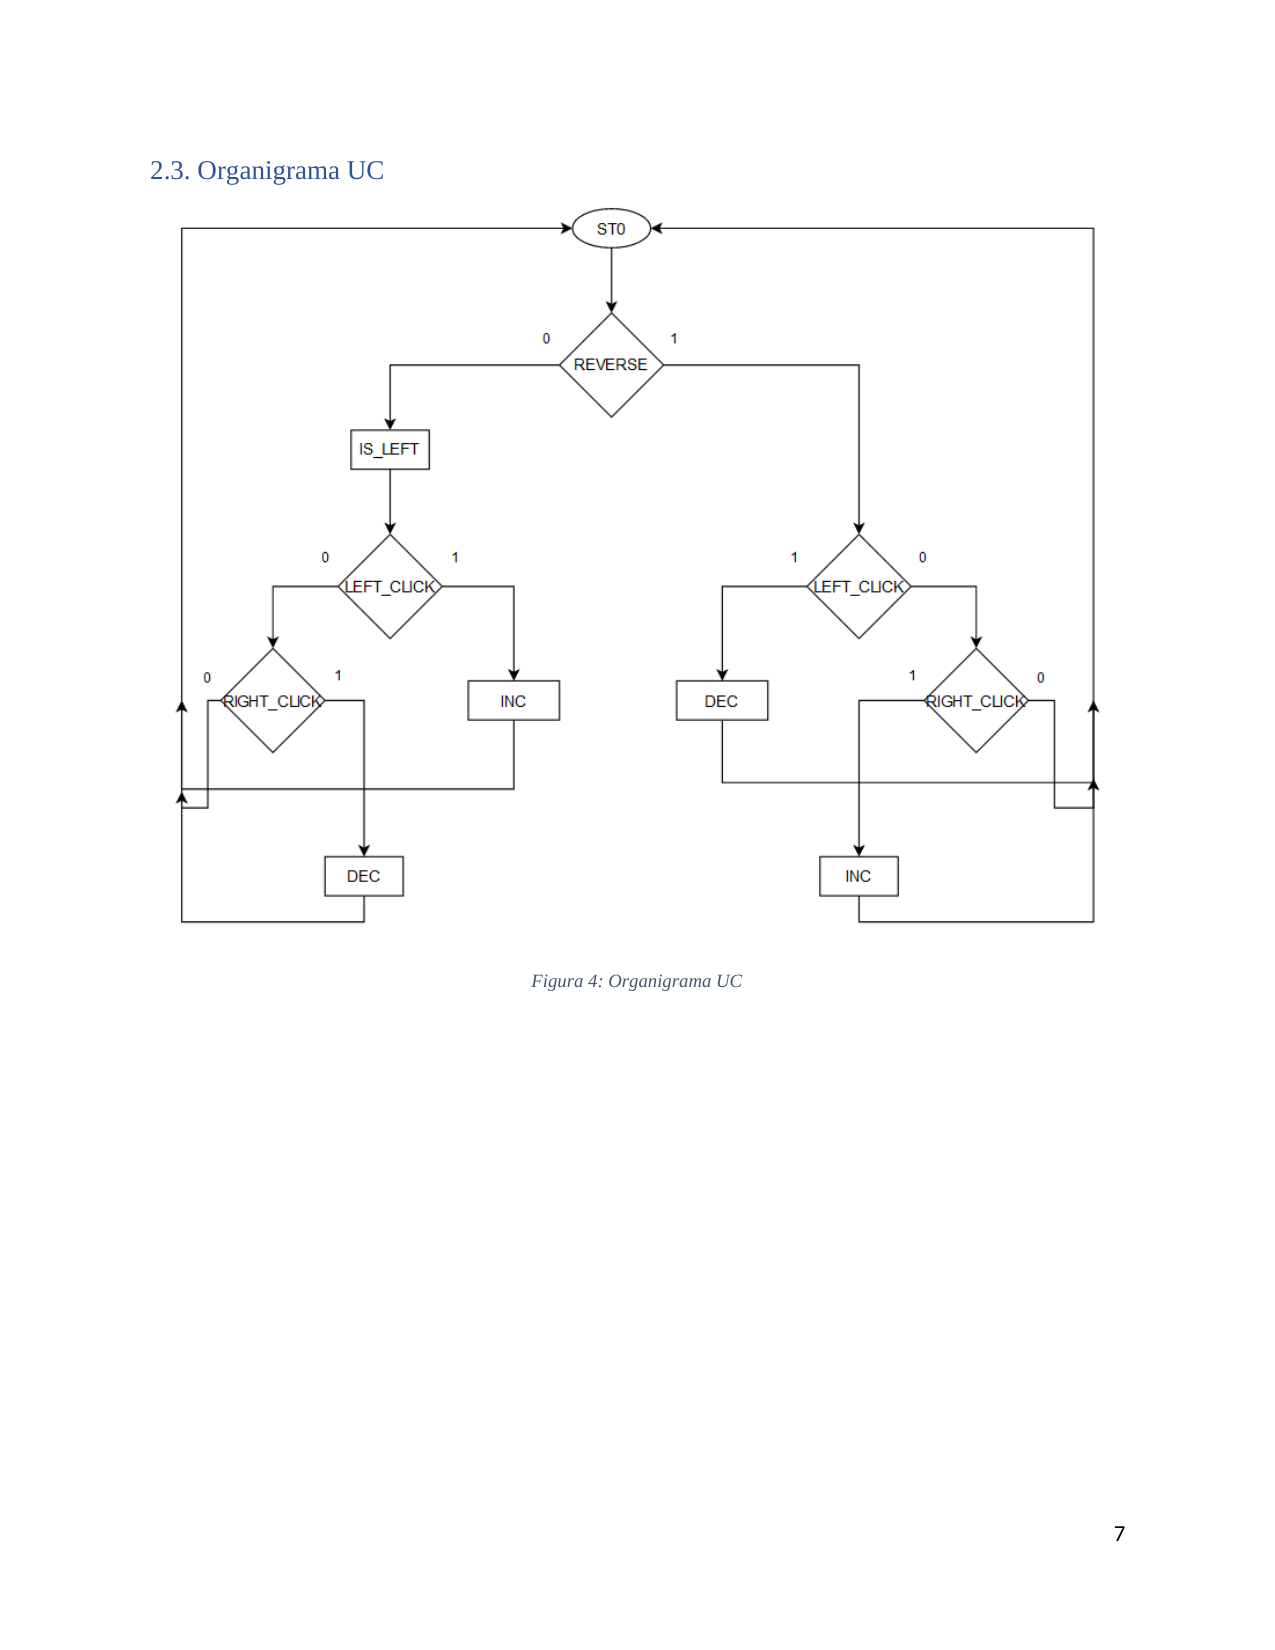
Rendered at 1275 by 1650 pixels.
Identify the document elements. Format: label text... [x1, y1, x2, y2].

subtitle 2.3. Organigrama UC [150, 154, 1125, 185]
picture [150, 200, 1125, 956]
